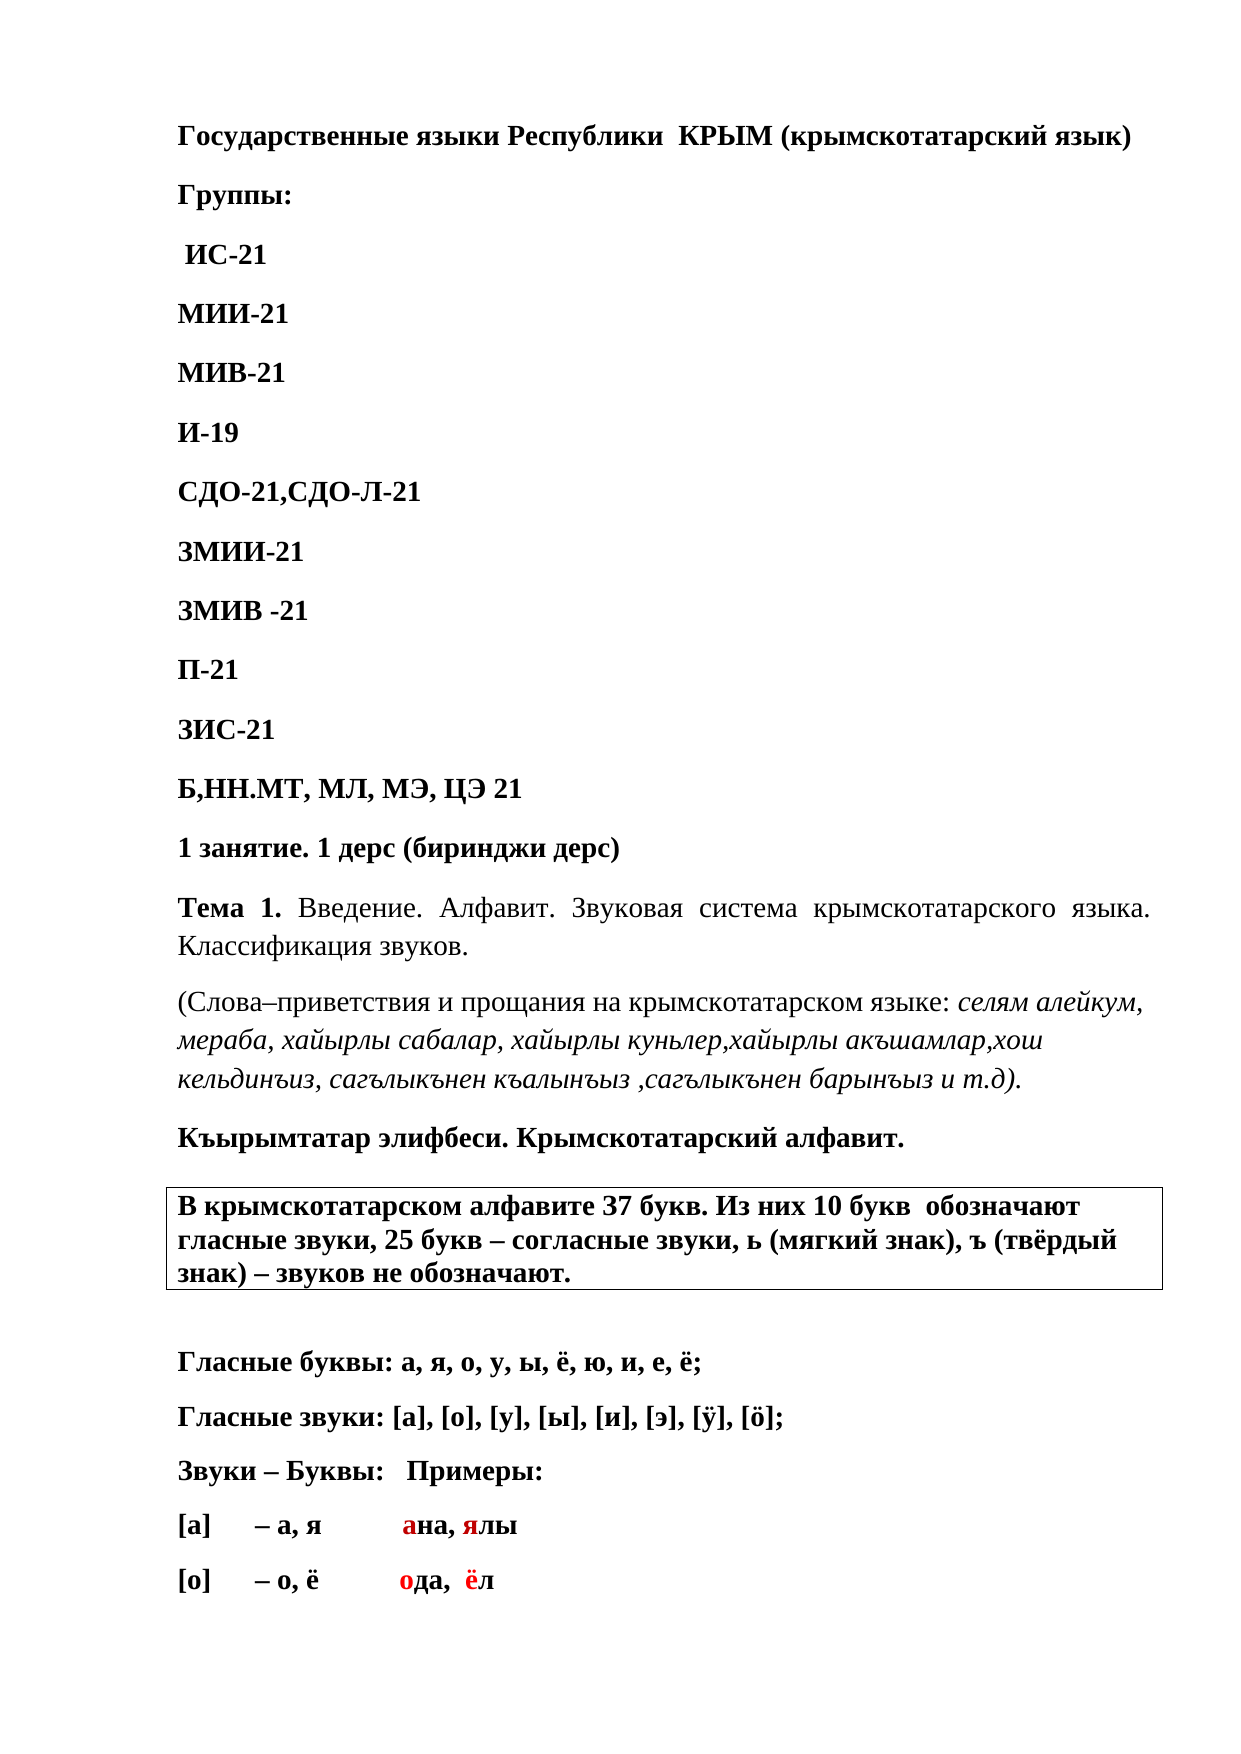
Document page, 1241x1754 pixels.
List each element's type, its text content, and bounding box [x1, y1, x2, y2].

text ЗИС-21 [177, 712, 1152, 745]
text Тема 1. Введение. Алфавит. Звуковая система крымскотатарского языка. Классификация звуков. [177, 890, 1152, 962]
text СДО-21,СДО-Л-21 [177, 474, 1152, 508]
text Б,НН.МТ, МЛ, МЭ, ЦЭ 21 [177, 771, 1152, 805]
text ЗМИВ -21 [177, 593, 1152, 627]
text (Слова–приветствия и прощания на крымскотатарском языке: селям алейкум, мераба, хайырлы сабалар, хайырлы куньлер,хайырлы акъшамлар,хош кельдинъиз, сагълыкънен къалынъыз ,сагълыкънен барынъыз и т.д). [177, 984, 1152, 1094]
text ИС-21 [177, 237, 1152, 270]
text [о] – о, ё ода, ёл [177, 1562, 1152, 1595]
text Звуки – Буквы: Примеры: [177, 1453, 1152, 1487]
text МИИ-21 [177, 296, 1152, 330]
text [а] – а, я ана, ялы [177, 1507, 1152, 1541]
text 1 занятие. 1 дерс (биринджи дерс) [177, 831, 1152, 864]
text Государственные языки Республики КРЫМ (крымскотатарский язык) [177, 118, 1152, 152]
text МИВ-21 [177, 356, 1152, 389]
text Группы: [177, 177, 1152, 211]
text И-19 [177, 415, 1152, 448]
table_header В крымскотатарском алфавите З7 букв. Из них 10 букв обозначают гласные звуки, 25 букв – согласные звуки, ь (мягкий знак), ъ (твёрдый знак) – звуков не обозначают. [167, 1188, 1162, 1289]
text П-21 [177, 652, 1152, 686]
text ЗМИИ-21 [177, 534, 1152, 567]
text Къырымтатар элифбеси. Крымскотатарский алфавит. [177, 1120, 1152, 1154]
text Гласные буквы: а, я, о, у, ы, ё, ю, и, е, ё; [177, 1344, 1152, 1378]
text Гласные звуки: [а], [о], [у], [ы], [и], [э], [ÿ], [ö]; [177, 1399, 1152, 1432]
